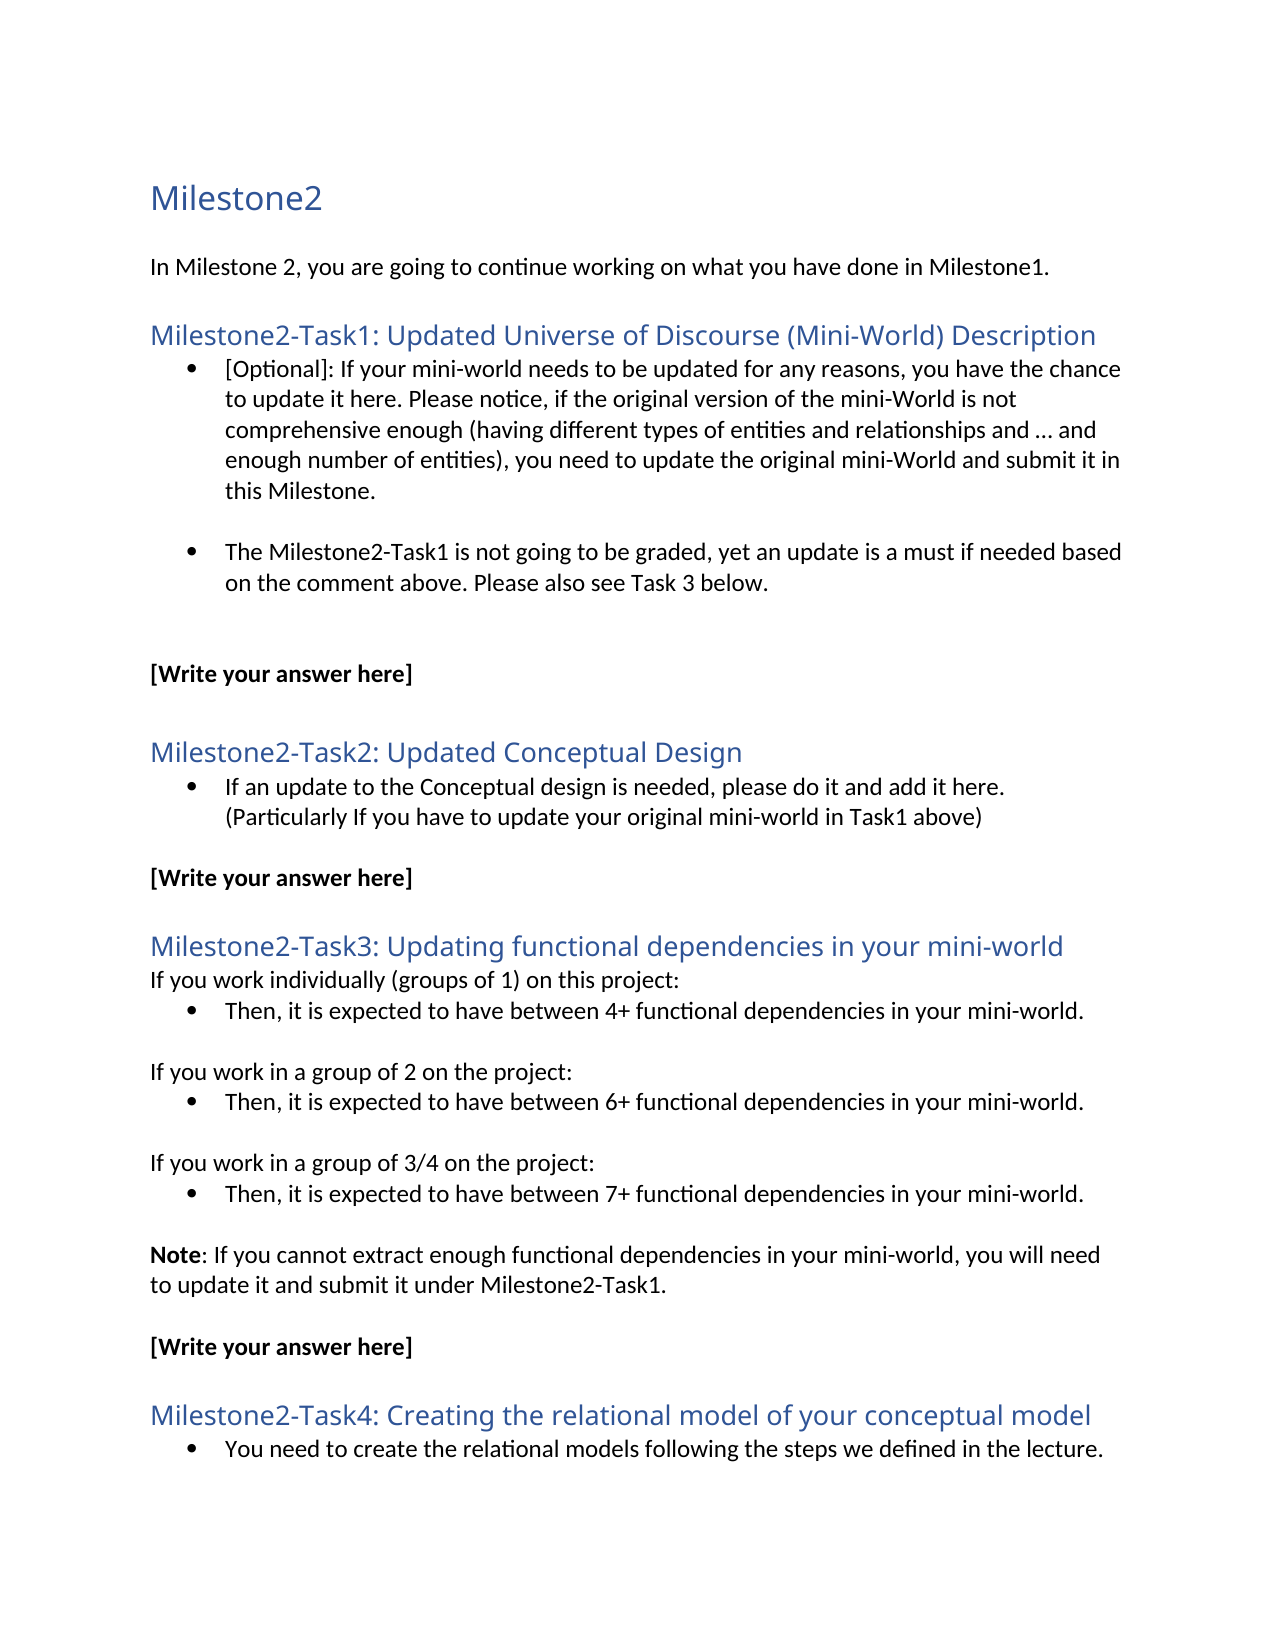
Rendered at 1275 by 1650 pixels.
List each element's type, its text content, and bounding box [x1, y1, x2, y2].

subtitle Milestone2 [150, 175, 1125, 220]
subtitle Milestone2-Task4: Creating the relational model of your conceptual model [150, 1396, 1125, 1433]
text In Milestone 2, you are going to continue working on what you have done in Milestone1. [150, 251, 1125, 281]
list If an update to the Conceptual design is needed, please do it and add it here. (Particularly If you have to update your original mini-world in Task1 above) [187, 771, 1125, 832]
subtitle Milestone2-Task1: Updated Universe of Discourse (Mini-World) Description [150, 316, 1125, 353]
text If you work in a group of 2 on the project: [150, 1056, 1125, 1087]
list [Optional]: If your mini-world needs to be updated for any reasons, you have the chance to update it here. Please notice, if the original version of the mini-World is not comprehensive enough (having different types of entities and relationships and … and enough number of entities), you need to update the original mini-World and submit it in this Milestone. [187, 353, 1125, 506]
text If you work individually (groups of 1) on this project: [150, 964, 1125, 995]
list The Milestone2-Task1 is not going to be graded, yet an update is a must if needed based on the comment above. Please also see Task 3 below. [187, 536, 1125, 597]
text [Write your answer here] [150, 862, 1125, 893]
list Then, it is expected to have between 7+ functional dependencies in your mini-world. [187, 1178, 1125, 1209]
text If you work in a group of 3/4 on the project: [150, 1148, 1125, 1178]
list Then, it is expected to have between 6+ functional dependencies in your mini-world. [187, 1087, 1125, 1117]
text [Write your answer here] [150, 1331, 1125, 1361]
list You need to create the relational models following the steps we defined in the lecture. [187, 1433, 1125, 1463]
text Note: If you cannot extract enough functional dependencies in your mini-world, you will need to update it and submit it under Milestone2-Task1. [150, 1239, 1125, 1300]
text [Write your answer here] [150, 658, 1125, 689]
subtitle Milestone2-Task3: Updating functional dependencies in your mini-world [150, 928, 1125, 964]
list Then, it is expected to have between 4+ functional dependencies in your mini-world. [187, 995, 1125, 1026]
subtitle Milestone2-Task2: Updated Conceptual Design [150, 734, 1125, 771]
